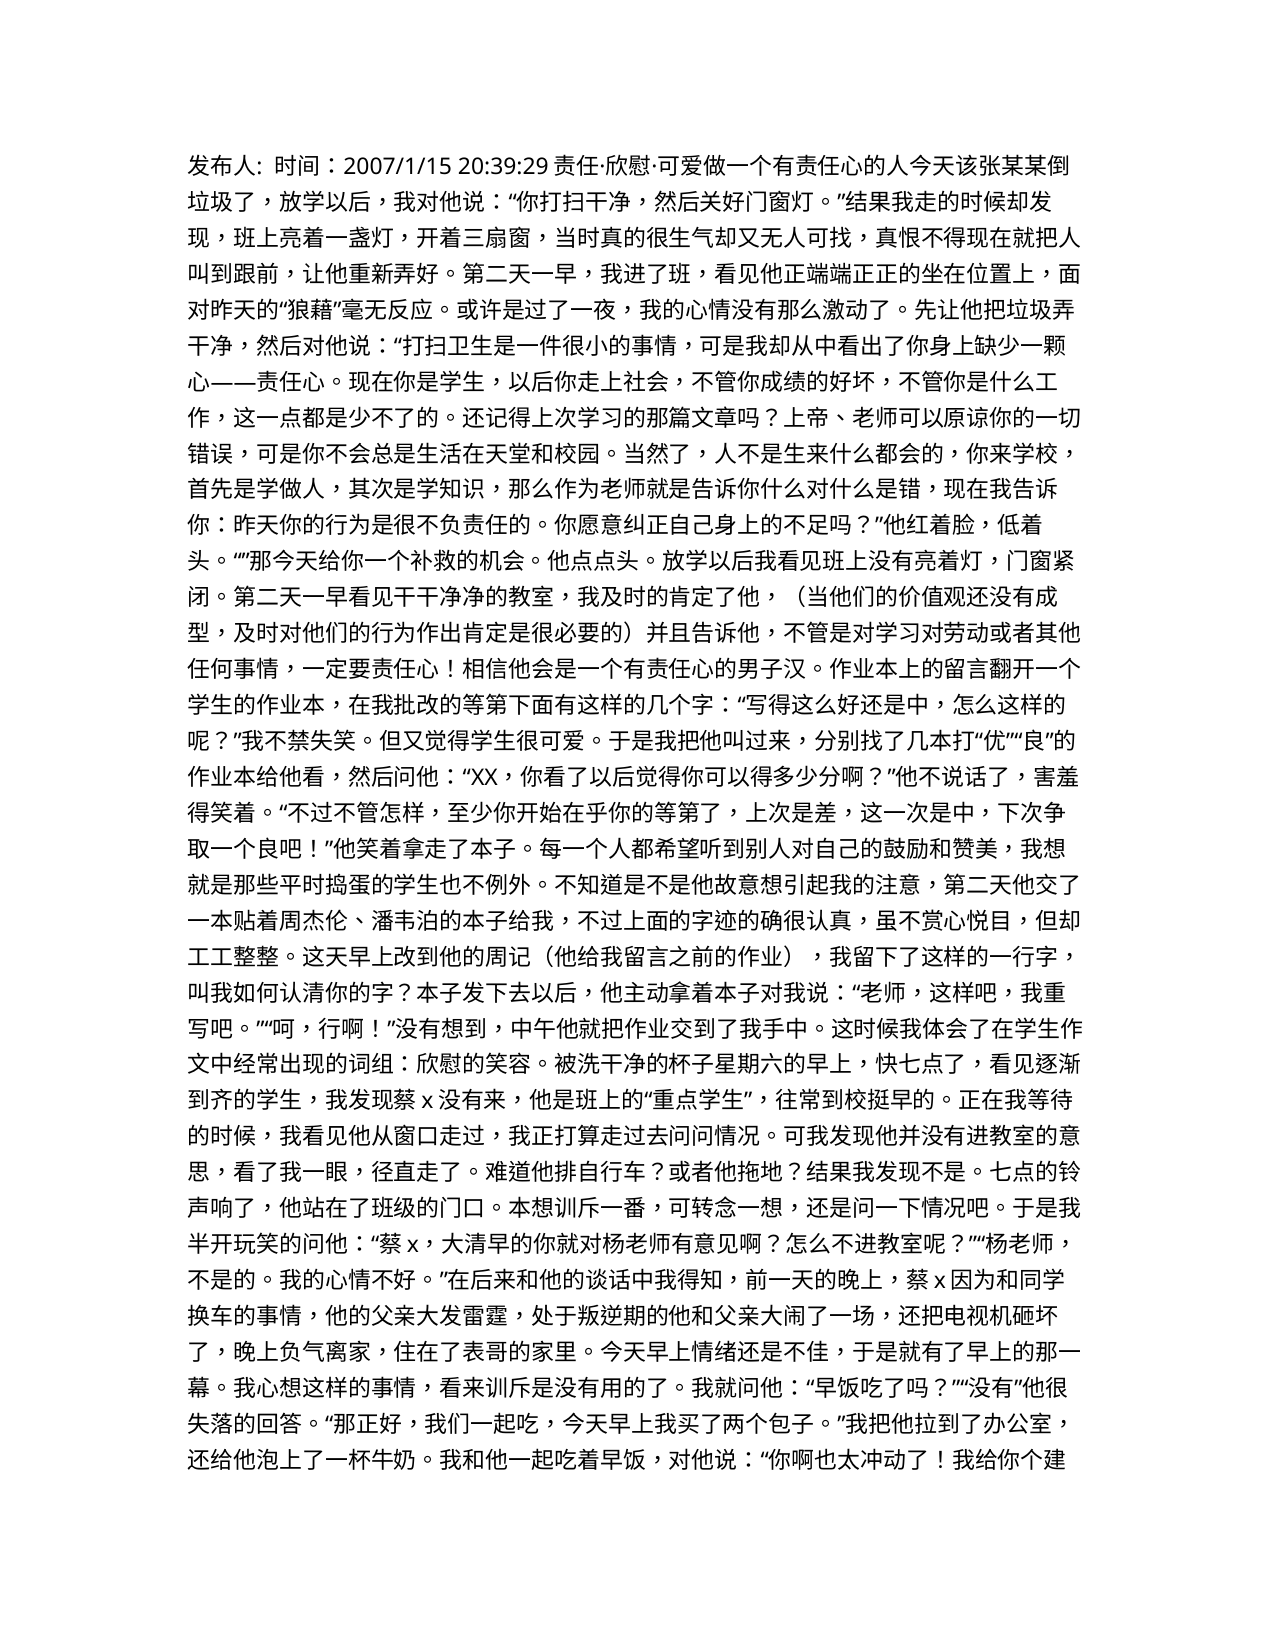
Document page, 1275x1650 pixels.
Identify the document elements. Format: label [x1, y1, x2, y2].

text [187, 150, 1087, 1475]
